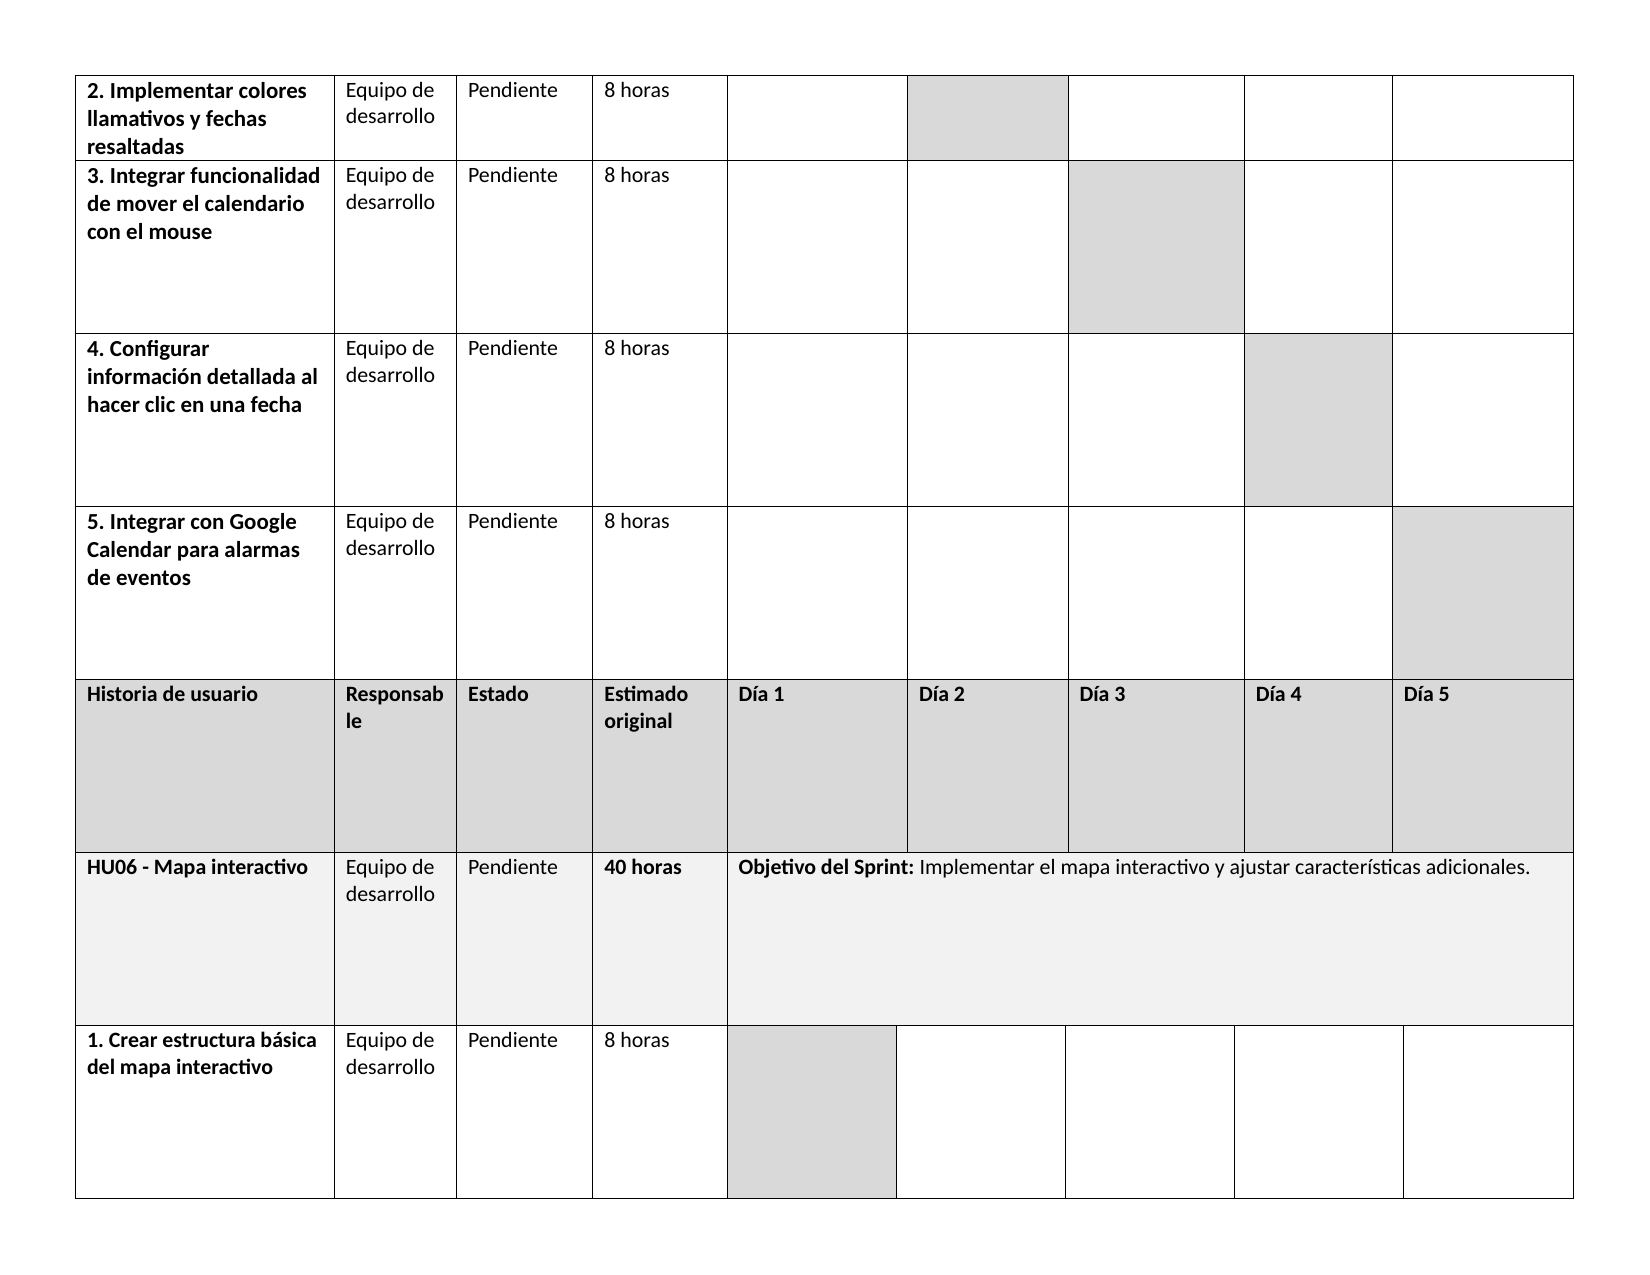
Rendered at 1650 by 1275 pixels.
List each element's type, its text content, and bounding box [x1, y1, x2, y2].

table_cell Día 2 [908, 680, 1068, 852]
table_cell 8 horas [593, 507, 727, 679]
table_cell [1393, 334, 1573, 506]
table_cell Pendiente [457, 76, 592, 160]
table_cell [1235, 1026, 1403, 1198]
table_cell Día 4 [1245, 680, 1392, 852]
table_cell [897, 1026, 1065, 1198]
table_cell Día 5 [1393, 680, 1573, 852]
table_cell [908, 76, 1068, 160]
table_cell Equipo de desarrollo [335, 853, 456, 1025]
table_cell [1245, 507, 1392, 679]
table_cell Pendiente [457, 853, 592, 1025]
table_cell [908, 334, 1068, 506]
table_cell HU06 - Mapa interactivo [76, 853, 334, 1025]
table_cell Estimado original [593, 680, 727, 852]
table_cell [1393, 161, 1573, 333]
table_cell 8 horas [593, 76, 727, 160]
table_cell [1069, 334, 1244, 506]
table_cell Responsable [335, 680, 456, 852]
table_cell 8 horas [593, 161, 727, 333]
table_cell Equipo de desarrollo [335, 161, 456, 333]
table_cell [1069, 161, 1244, 333]
table_cell [728, 161, 907, 333]
table_cell [1245, 76, 1392, 160]
table_cell Pendiente [457, 507, 592, 679]
table_cell [1245, 334, 1392, 506]
table_cell Día 3 [1069, 680, 1244, 852]
table_cell 8 horas [593, 1026, 727, 1198]
table_cell Estado [457, 680, 592, 852]
table_cell Pendiente [457, 334, 592, 506]
table_cell [728, 334, 907, 506]
table_cell [728, 1026, 896, 1198]
table_cell [1245, 161, 1392, 333]
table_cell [335, 76, 456, 160]
table_cell 5. Integrar con Google Calendar para alarmas de eventos [76, 507, 334, 679]
table_cell 3. Integrar funcionalidad de mover el calendario con el mouse [76, 161, 334, 333]
table_cell [728, 76, 907, 160]
table_cell Equipo de desarrollo [335, 334, 456, 506]
table_cell [1069, 507, 1244, 679]
table_cell Pendiente [457, 1026, 592, 1198]
table_cell [1069, 76, 1244, 160]
table_cell 2. Implementar colores llamativos y fechas resaltadas [76, 76, 334, 160]
table_cell 40 horas [593, 853, 727, 1025]
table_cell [335, 1026, 456, 1198]
table_cell [1393, 507, 1573, 679]
table_cell [1404, 1026, 1573, 1198]
table_cell [728, 507, 907, 679]
table_cell 4. Configurar información detallada al hacer clic en una fecha [76, 334, 334, 506]
table_cell Objetivo del Sprint: Implementar el mapa interactivo y ajustar características adicionales. [728, 853, 1573, 1025]
table_cell [1393, 76, 1573, 160]
table_cell Pendiente [457, 161, 592, 333]
table_cell Historia de usuario [76, 680, 334, 852]
table_cell Día 1 [728, 680, 907, 852]
table_cell Equipo de desarrollo [335, 507, 456, 679]
table_cell 8 horas [593, 334, 727, 506]
table_cell 1. Crear estructura básica del mapa interactivo [76, 1026, 334, 1198]
table_cell [908, 161, 1068, 333]
table_cell [1066, 1026, 1234, 1198]
table_cell [908, 507, 1068, 679]
